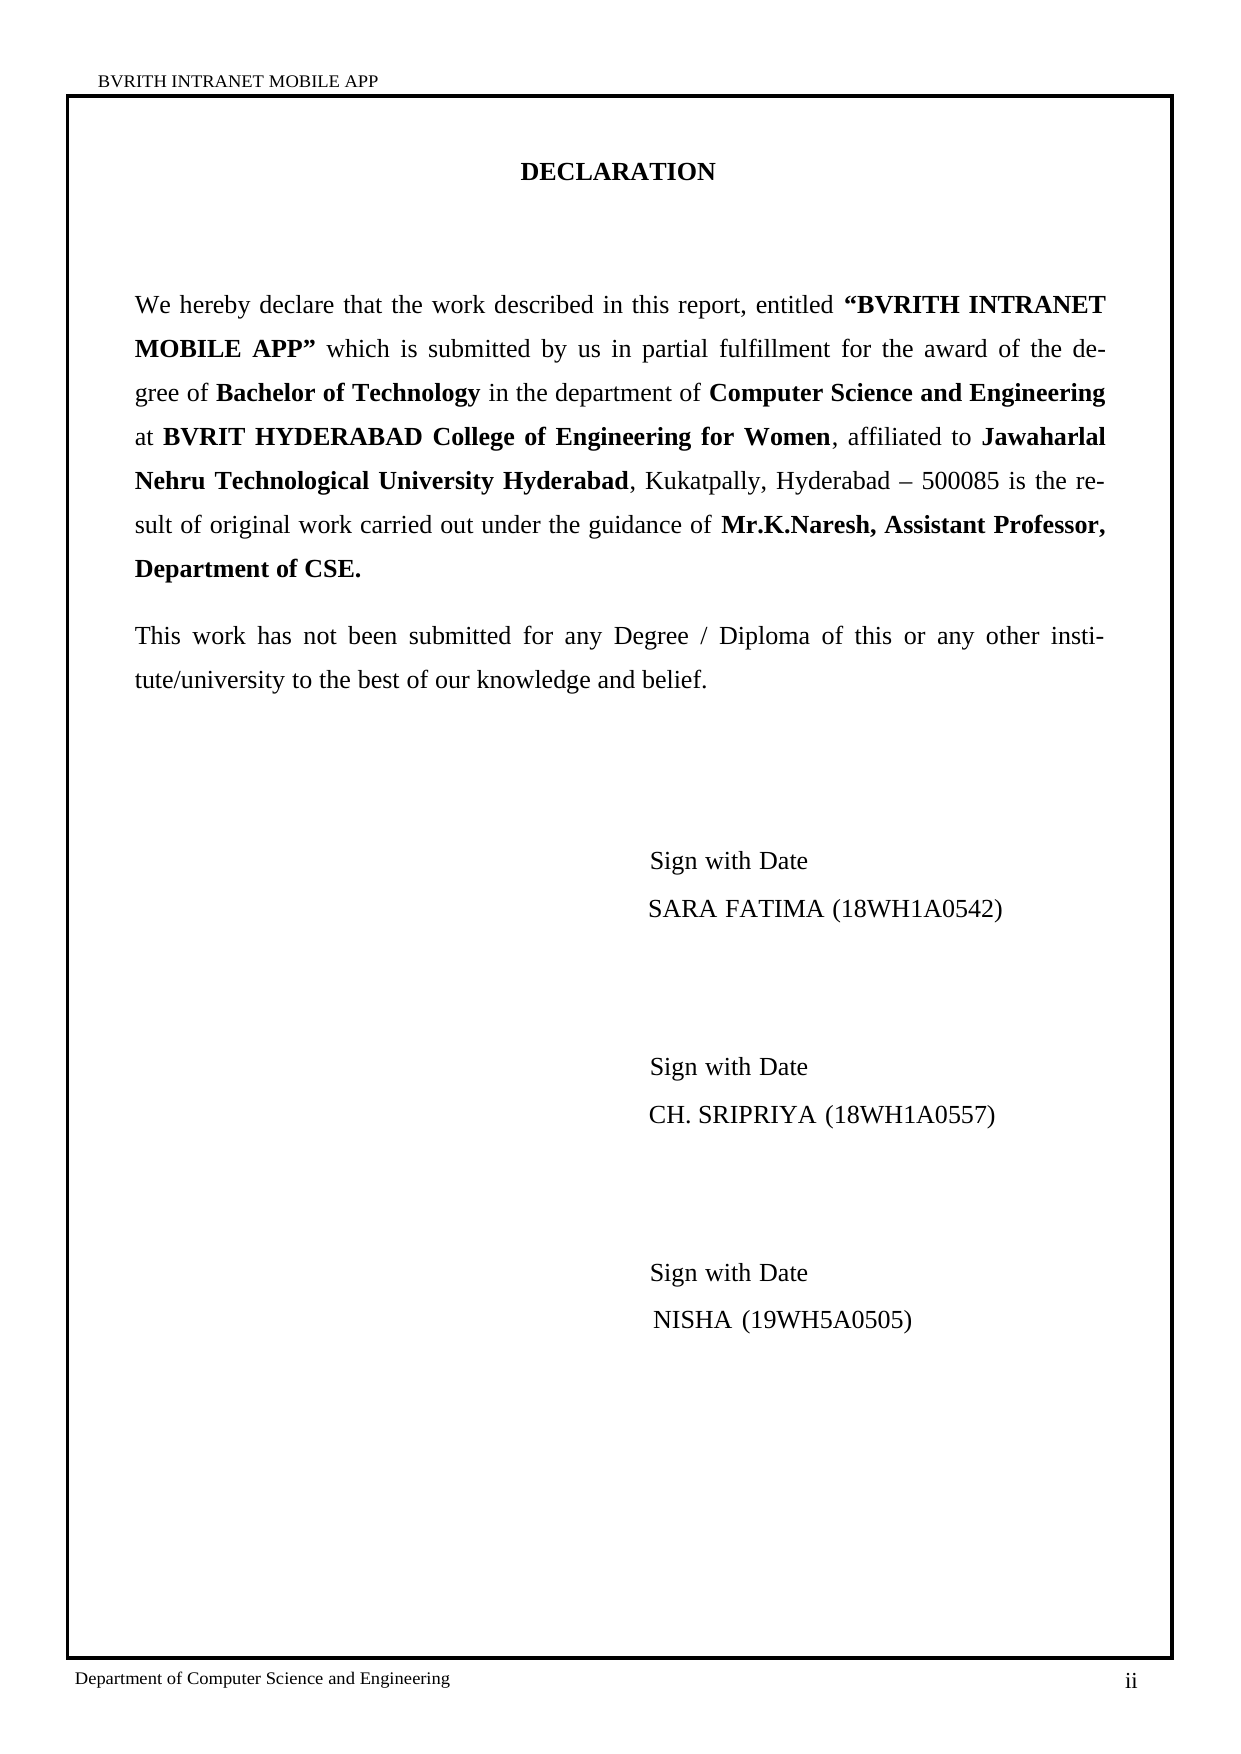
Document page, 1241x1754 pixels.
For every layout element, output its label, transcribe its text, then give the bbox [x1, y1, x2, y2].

text Sign with Date [378, 1257, 1079, 1287]
text This work has not been submitted for any Degree / Diploma of this or any other insti- tute/university to the best of our knowledge and belief. [134, 620, 1106, 694]
text We hereby declare that the work described in this report, entitled “BVRITH INTRANET MOBILE APP” which is submitted by us in partial fulfillment for the award of the de- gree of Bachelor of Technology in the department of Computer Science and Engineering at BVRIT HYDERABAD College of Engineering for Women, affiliated to Jawaharlal Nehru Technological University Hyderabad, Kukatpally, Hyderabad – 500085 is the re- sult of original work carried out under the guidance of Mr.K.Naresh, Assistant Professor, Department of CSE. [134, 289, 1106, 583]
text Sign with Date [378, 845, 1079, 875]
text SARA FATIMA (18WH1A0542) [573, 893, 1194, 923]
text NISHA (19WH5A0505) [653, 1304, 1194, 1334]
text DECLARATION [174, 156, 1061, 186]
text CH. SRIPRIYA (18WH1A0557) [649, 1099, 1194, 1129]
text Sign with Date [378, 1051, 1079, 1081]
